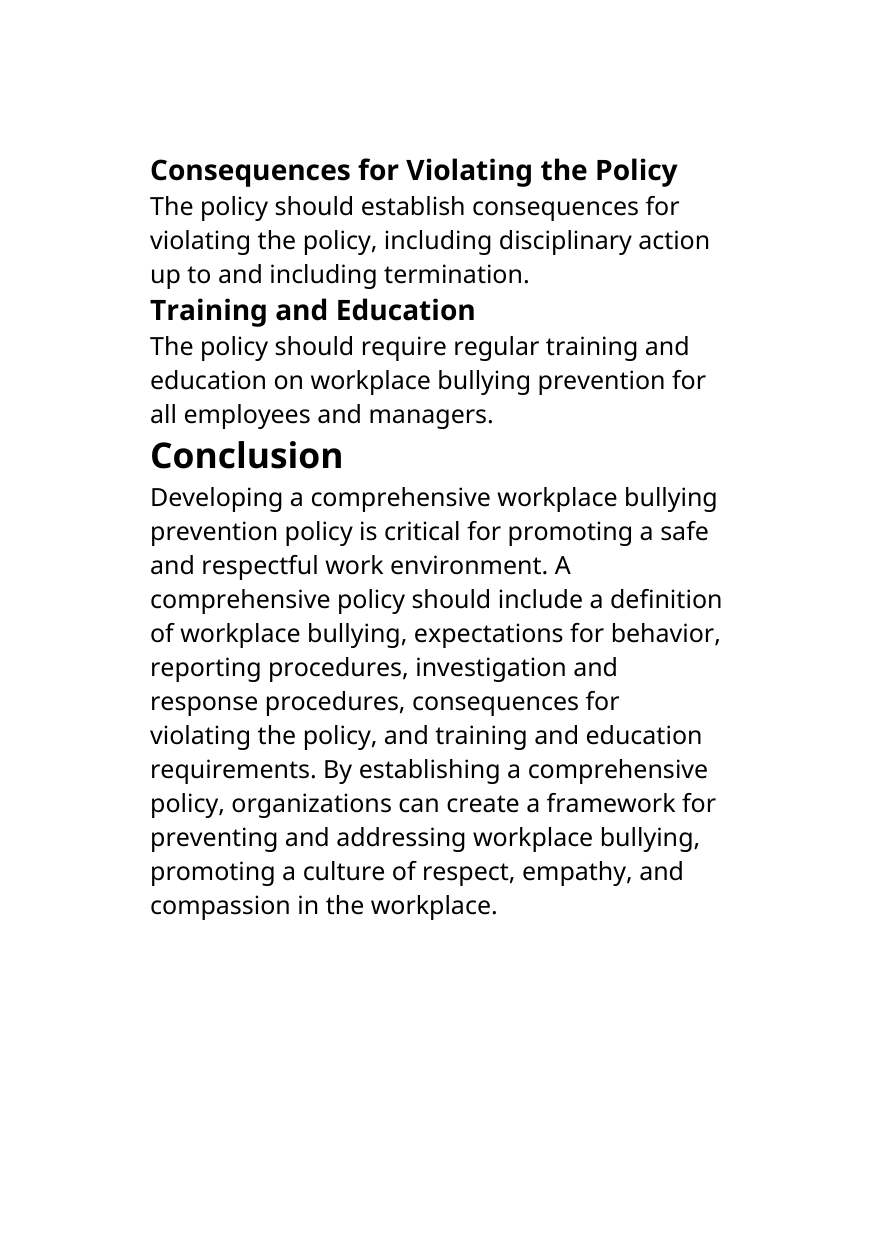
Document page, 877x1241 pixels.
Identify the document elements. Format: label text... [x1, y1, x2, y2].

subtitle Training and Education [150, 291, 727, 329]
text Developing a comprehensive workplace bullying prevention policy is critical for promoting a safe and respectful work environment. A comprehensive policy should include a definition of workplace bullying, expectations for behavior, reporting procedures, investigation and response procedures, consequences for violating the policy, and training and education requirements. By establishing a comprehensive policy, organizations can create a framework for preventing and addressing workplace bullying, promoting a culture of respect, empathy, and compassion in the workplace. [150, 479, 727, 922]
subtitle Consequences for Violating the Policy [150, 150, 727, 188]
subtitle Conclusion [150, 431, 727, 479]
text The policy should establish consequences for violating the policy, including disciplinary action up to and including termination. [150, 188, 727, 291]
text The policy should require regular training and education on workplace bullying prevention for all employees and managers. [150, 329, 727, 431]
